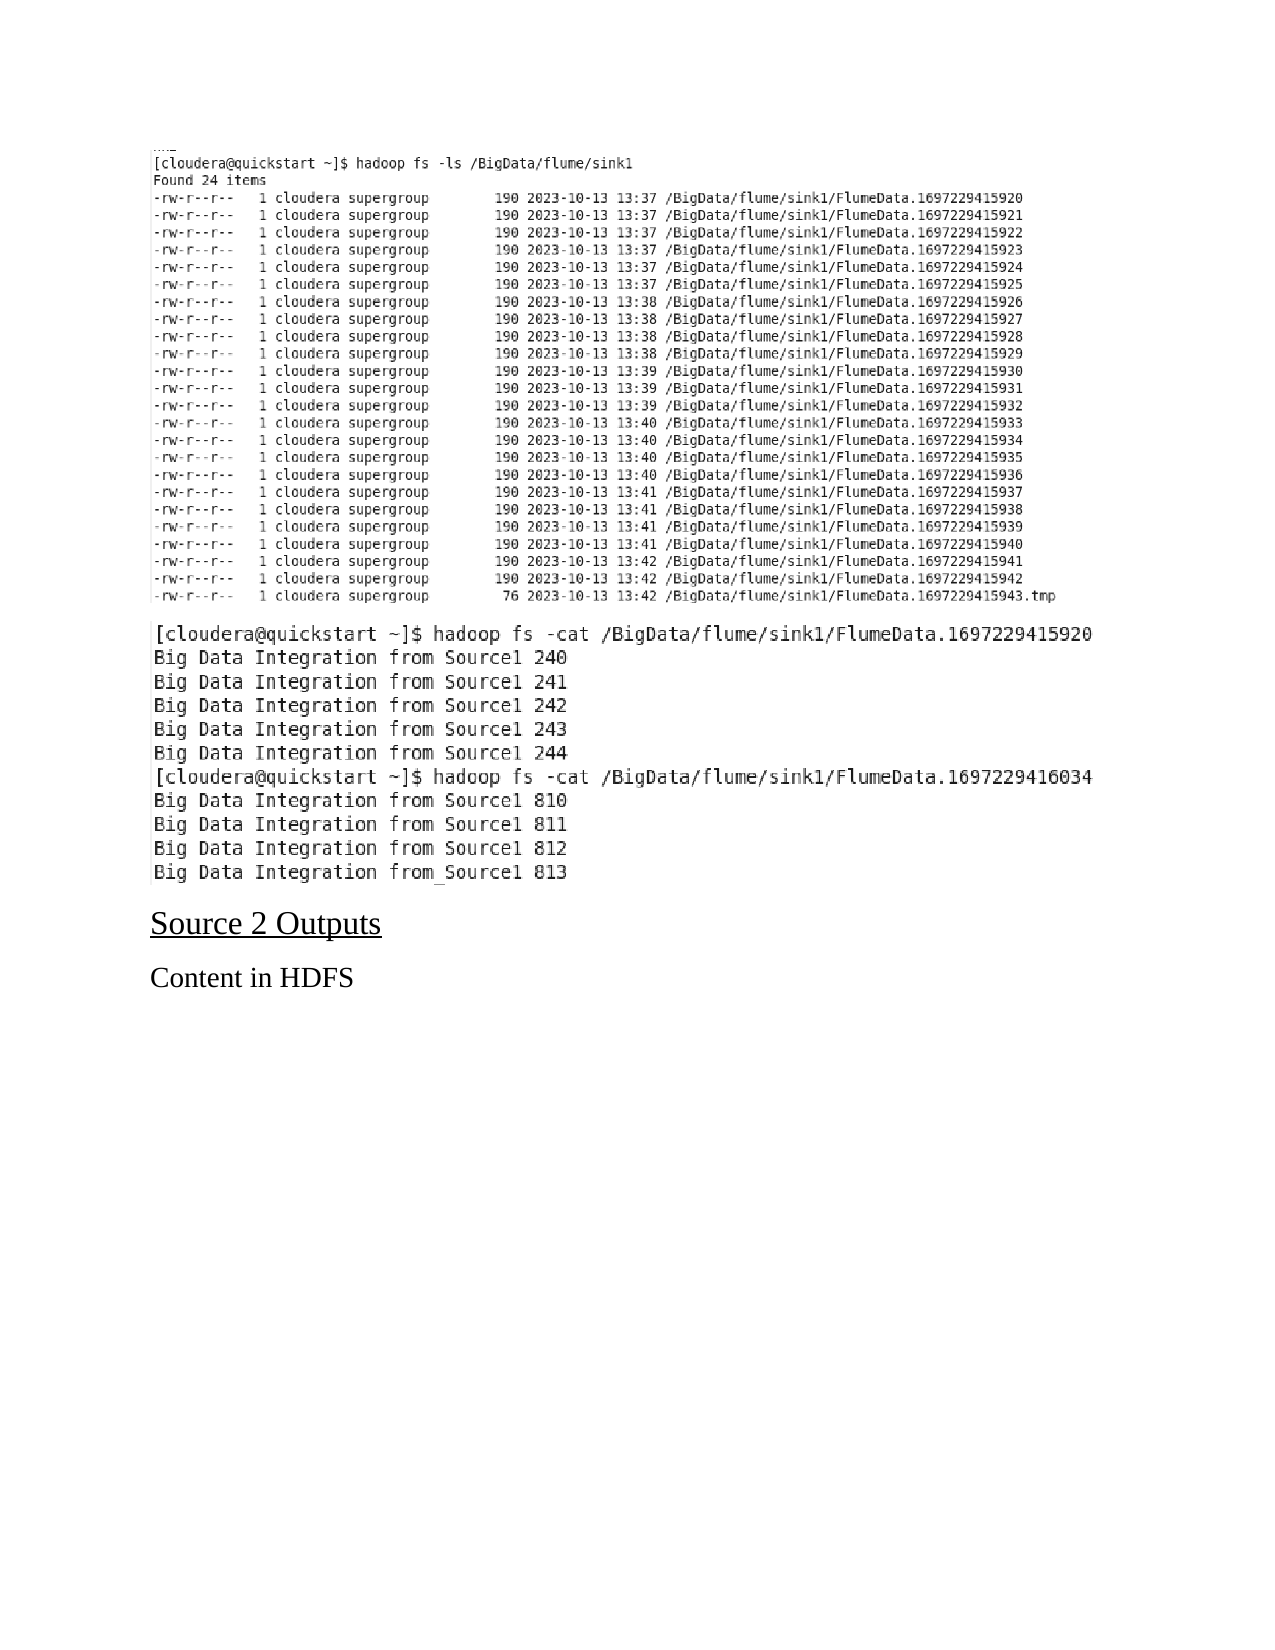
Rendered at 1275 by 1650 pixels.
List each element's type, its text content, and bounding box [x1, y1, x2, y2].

text Source 2 Outputs [150, 903, 1125, 941]
text Content in HDFS [150, 960, 1125, 994]
picture [150, 150, 1125, 603]
picture [150, 621, 1125, 885]
